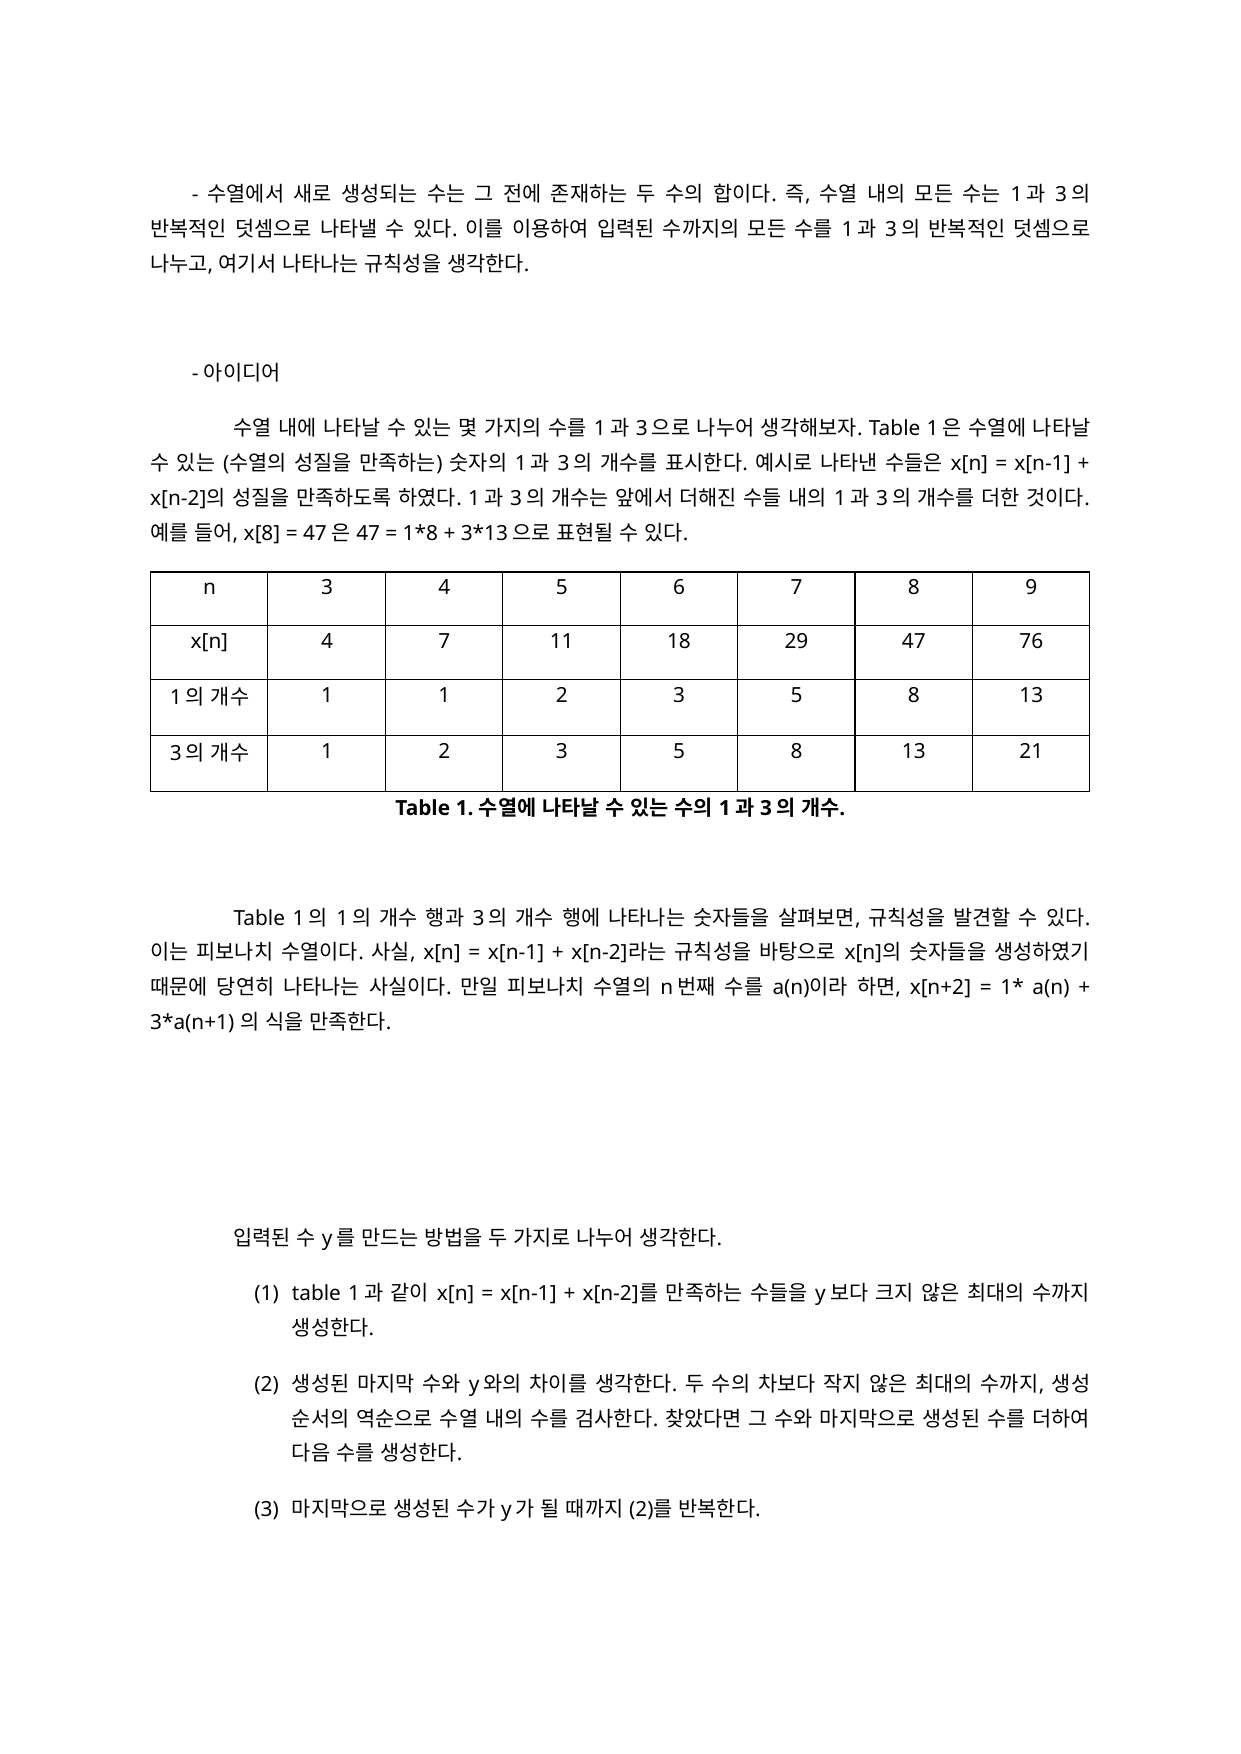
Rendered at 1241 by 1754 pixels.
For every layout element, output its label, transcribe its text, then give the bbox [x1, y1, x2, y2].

table_cell 4 [268, 626, 385, 679]
table_header 6 [621, 573, 737, 625]
text Table 1. 수열에 나타날 수 있는 수의 1과 3의 개수. [150, 792, 1090, 822]
table_cell 5 [738, 680, 854, 735]
text - 수열에서 새로 생성되는 수는 그 전에 존재하는 두 수의 합이다. 즉, 수열 내의 모든 수는 1과 3의 반복적인 덧셈으로 나타낼 수 있다. 이를 이용하여 입력된 수까지의 모든 수를 1과 3의 반복적인 덧셈으로 나누고, 여기서 나타나는 규칙성을 생각한다. [150, 177, 1090, 277]
table_cell 5 [621, 736, 737, 791]
text 수열 내에 나타날 수 있는 몇 가지의 수를 1과 3으로 나누어 생각해보자. Table 1은 수열에 나타날 수 있는 (수열의 성질을 만족하는) 숫자의 1과 3의 개수를 표시한다. 예시로 나타낸 수들은 x[n] = x[n-1] + x[n-2]의 성질을 만족하도록 하였다. 1과 3의 개수는 앞에서 더해진 수들 내의 1과 3의 개수를 더한 것이다. 예를 들어, x[8] = 47은 47 = 1*8 + 3*13으로 표현될 수 있다. [150, 411, 1090, 546]
table_header n [151, 573, 267, 625]
table_cell 11 [503, 626, 620, 679]
table_cell 3 [621, 680, 737, 735]
table_cell 1의 개수 [151, 680, 267, 735]
table_header 5 [503, 573, 620, 625]
list 마지막으로 생성된 수가 y가 될 때까지 (2)를 반복한다. [254, 1492, 1090, 1523]
table_header 3 [268, 573, 385, 625]
table_cell 1 [386, 680, 502, 735]
table_cell 1 [268, 680, 385, 735]
table_cell 3 [503, 736, 620, 791]
table_cell 7 [386, 626, 502, 679]
table_cell 2 [386, 736, 502, 791]
table_cell 21 [973, 736, 1089, 791]
table_cell 8 [738, 736, 854, 791]
table_cell 8 [856, 680, 972, 735]
table_cell 29 [738, 626, 854, 679]
table_cell 3의 개수 [151, 736, 267, 791]
table_cell 13 [973, 680, 1089, 735]
table_header 9 [973, 573, 1089, 625]
table_cell 2 [503, 680, 620, 735]
table_cell 76 [973, 626, 1089, 679]
table_cell 1 [268, 736, 385, 791]
table_header 4 [386, 573, 502, 625]
table_header 8 [856, 573, 972, 625]
list 생성된 마지막 수와 y와의 차이를 생각한다. 두 수의 차보다 작지 않은 최대의 수까지, 생성 순서의 역순으로 수열 내의 수를 검사한다. 찾았다면 그 수와 마지막으로 생성된 수를 더하여 다음 수를 생성한다. [254, 1367, 1090, 1467]
text 입력된 수 y를 만드는 방법을 두 가지로 나누어 생각한다. [150, 1221, 1090, 1251]
table_cell 18 [621, 626, 737, 679]
table_cell 47 [856, 626, 972, 679]
text Table 1의 1의 개수 행과 3의 개수 행에 나타나는 숫자들을 살펴보면, 규칙성을 발견할 수 있다. 이는 피보나치 수열이다. 사실, x[n] = x[n-1] + x[n-2]라는 규칙성을 바탕으로 x[n]의 숫자들을 생성하였기 때문에 당연히 나타나는 사실이다. 만일 피보나치 수열의 n번째 수를 a(n)이라 하면, x[n+2] = 1* a(n) + 3*a(n+1) 의 식을 만족한다. [150, 901, 1090, 1035]
table_header 7 [738, 573, 854, 625]
table_cell x[n] [151, 626, 267, 679]
text - 아이디어 [150, 356, 1090, 386]
table_cell 13 [856, 736, 972, 791]
list table 1과 같이 x[n] = x[n-1] + x[n-2]를 만족하는 수들을 y보다 크지 않은 최대의 수까지 생성한다. [254, 1277, 1090, 1342]
